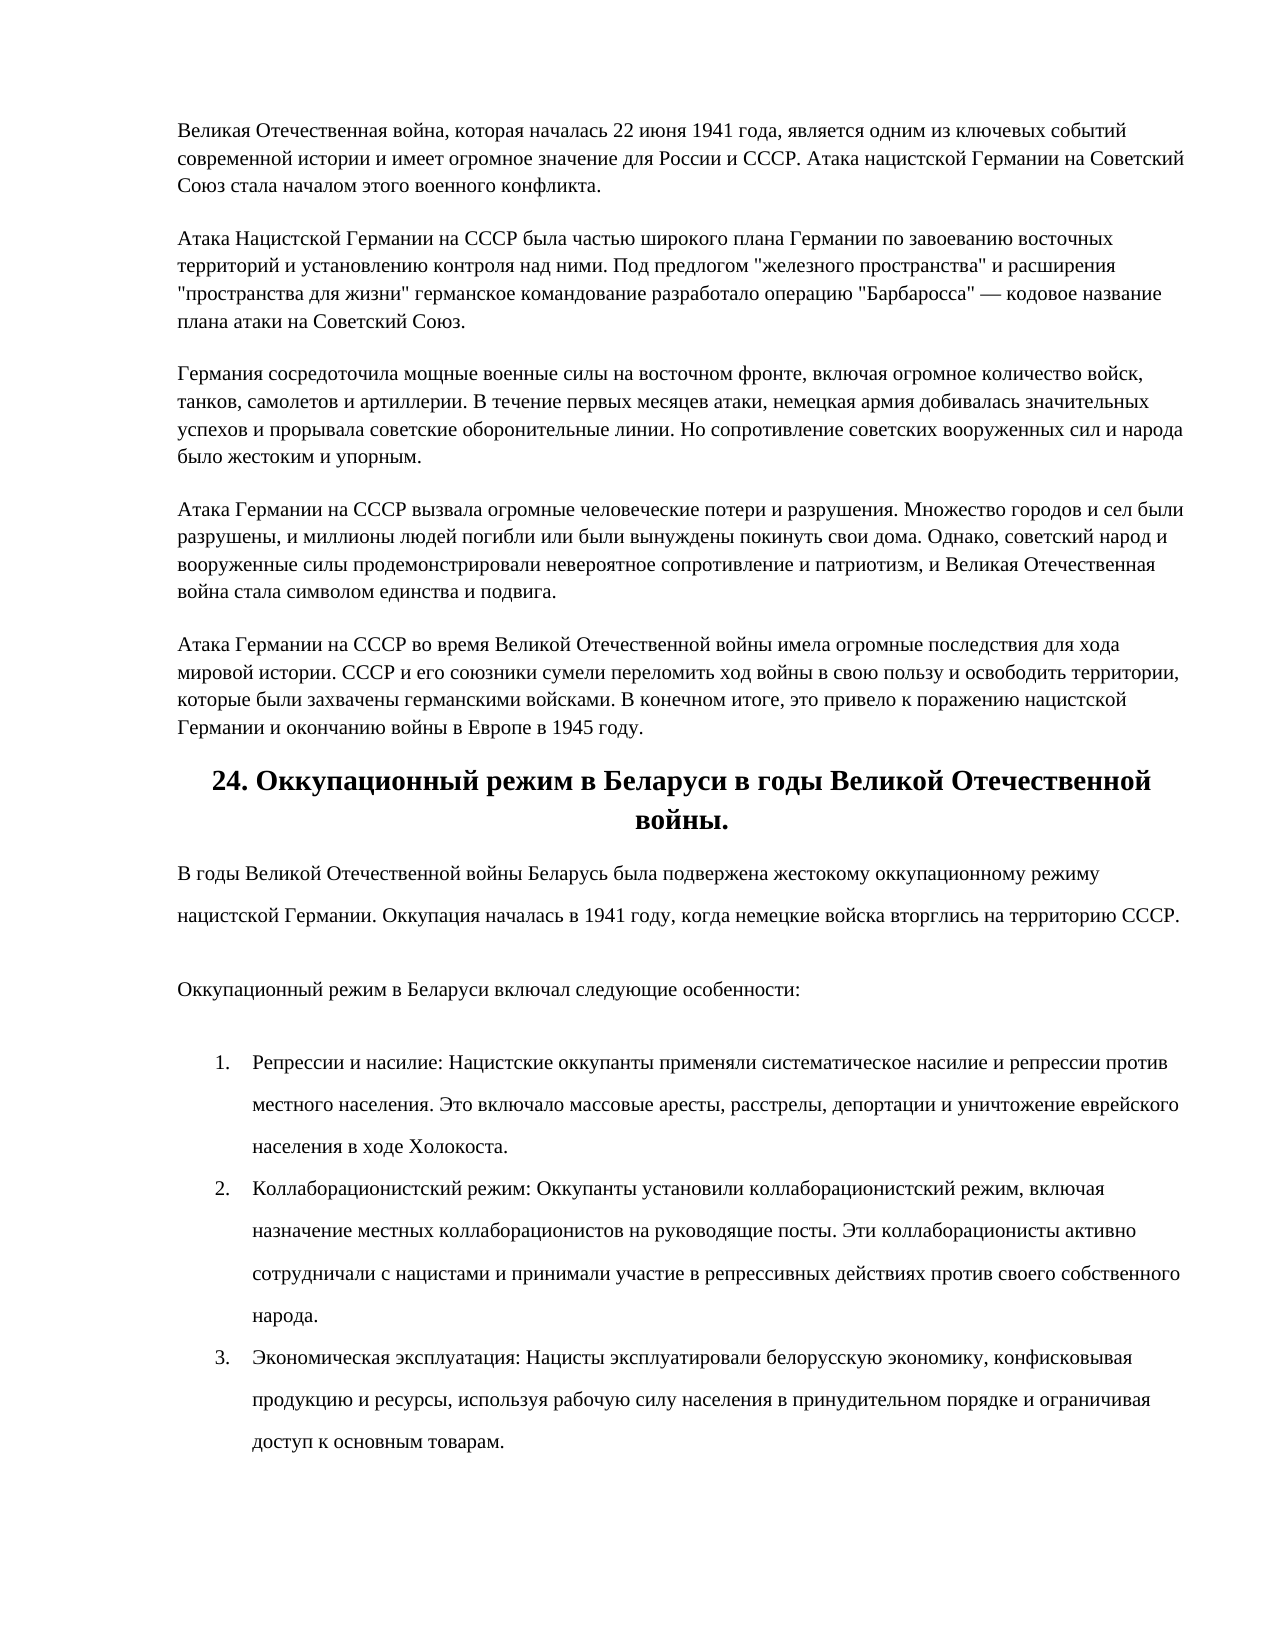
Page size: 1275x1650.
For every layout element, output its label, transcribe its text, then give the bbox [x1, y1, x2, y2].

text Германия сосредоточила мощные военные силы на восточном фронте, включая огромное количество войск, танков, самолетов и артиллерии. В течение первых месяцев атаки, немецкая армия добивалась значительных успехов и прорывала советские оборонительные линии. Но сопротивление советских вооруженных сил и народа было жестоким и упорным. [177, 361, 1186, 468]
list Репрессии и насилие: Нацистские оккупанты применяли систематическое насилие и репрессии против местного населения. Это включало массовые аресты, расстрелы, депортации и уничтожение еврейского населения в ходе Холокоста. [214, 1050, 1186, 1158]
text Оккупационный режим в Беларуси включал следующие особенности: [177, 977, 1186, 1001]
text Атака Германии на СССР во время Великой Отечественной войны имела огромные последствия для хода мировой истории. СССР и его союзники сумели переломить ход войны в свою пользу и освободить территории, которые были захвачены германскими войсками. В конечном итоге, это привело к поражению нацистской Германии и окончанию войны в Европе в 1945 году. [177, 632, 1186, 739]
list Экономическая эксплуатация: Нацисты эксплуатировали белорусскую экономику, конфисковывая продукцию и ресурсы, используя рабочую силу населения в принудительном порядке и ограничивая доступ к основным товарам. [214, 1344, 1186, 1453]
text В годы Великой Отечественной войны Беларусь была подвержена жестокому оккупационному режиму нацистской Германии. Оккупация началась в 1941 году, когда немецкие войска вторглись на территорию СССР. [177, 861, 1186, 927]
text Атака Нацистской Германии на СССР была частью широкого плана Германии по завоеванию восточных территорий и установлению контроля над ними. Под предлогом "железного пространства" и расширения "пространства для жизни" германское командование разработало операцию "Барбаросса" — кодовое название плана атаки на Советский Союз. [177, 226, 1186, 333]
list Коллаборационистский режим: Оккупанты установили коллаборационистский режим, включая назначение местных коллаборационистов на руководящие посты. Эти коллаборационисты активно сотрудничали с нацистами и принимали участие в репрессивных действиях против своего собственного народа. [214, 1176, 1186, 1327]
text Великая Отечественная война, которая началась 22 июня 1941 года, является одним из ключевых событий современной истории и имеет огромное значение для России и СССР. Атака нацистской Германии на Советский Союз стала началом этого военного конфликта. [177, 118, 1186, 197]
text Атака Германии на СССР вызвала огромные человеческие потери и разрушения. Множество городов и сел были разрушены, и миллионы людей погибли или были вынуждены покинуть свои дома. Однако, советский народ и вооруженные силы продемонстрировали невероятное сопротивление и патриотизм, и Великая Отечественная война стала символом единства и подвига. [177, 497, 1186, 603]
text 24. Оккупационный режим в Беларуси в годы Великой Отечественной войны. [177, 763, 1186, 835]
